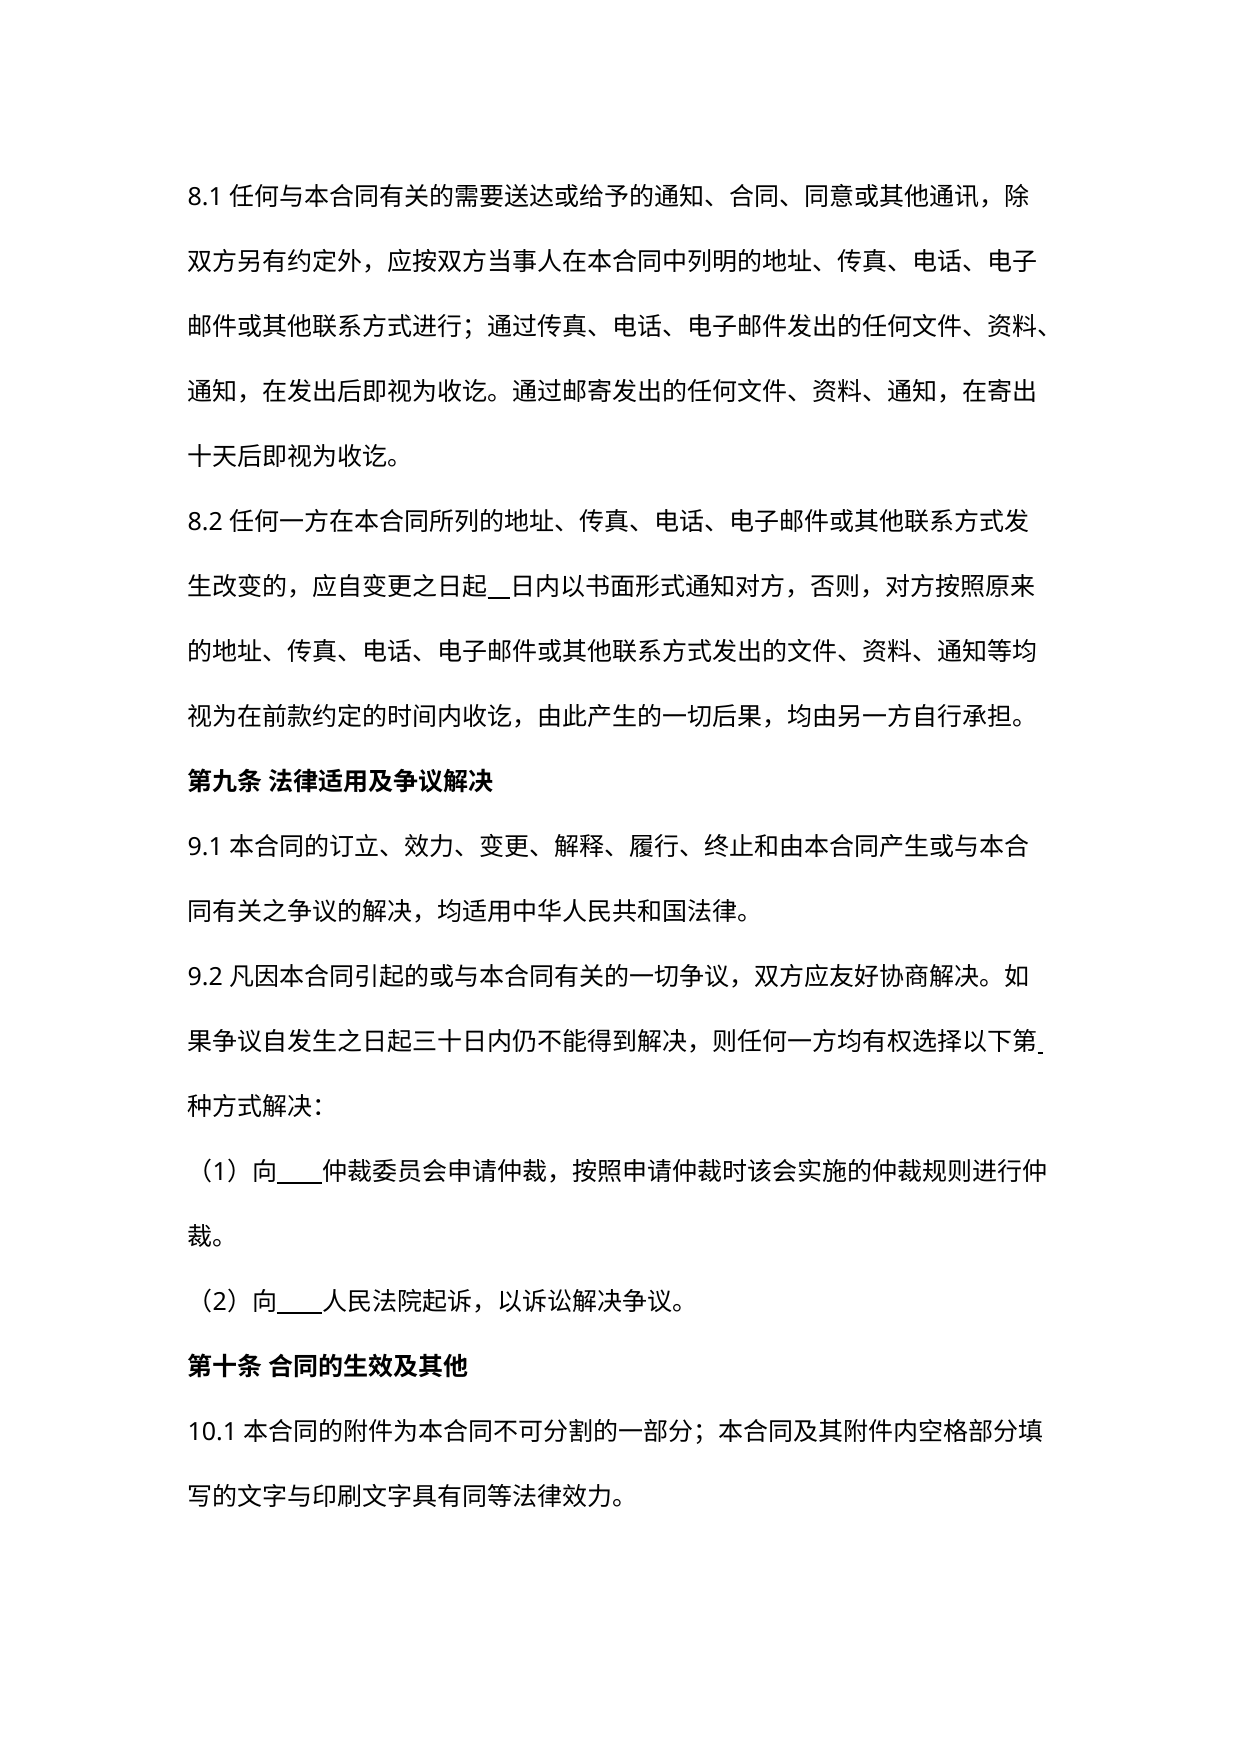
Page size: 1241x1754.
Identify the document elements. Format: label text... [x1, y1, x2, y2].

text 10.1 本合同的附件为本合同不可分割的一部分；本合同及其附件内空格部分填写的文字与印刷文字具有同等法律效力。 [187, 1397, 1053, 1527]
text 8.2 任何一方在本合同所列的地址、传真、电话、电子邮件或其他联系方式发生改变的，应自变更之日起 日内以书面形式通知对方，否则，对方按照原来的地址、传真、电话、电子邮件或其他联系方式发出的文件、资料、通知等均视为在前款约定的时间内收讫，由此产生的一切后果，均由另一方自行承担。 [187, 487, 1053, 747]
subtitle 第九条 法律适用及争议解决 [187, 747, 1053, 812]
text 9.1 本合同的订立、效力、变更、解释、履行、终止和由本合同产生或与本合同有关之争议的解决，均适用中华人民共和国法律。 [187, 812, 1053, 942]
text （2）向 人民法院起诉，以诉讼解决争议。 [187, 1267, 1053, 1332]
text 8.1 任何与本合同有关的需要送达或给予的通知、合同、同意或其他通讯，除双方另有约定外，应按双方当事人在本合同中列明的地址、传真、电话、电子邮件或其他联系方式进行；通过传真、电话、电子邮件发出的任何文件、资料、通知，在发出后即视为收讫。通过邮寄发出的任何文件、资料、通知，在寄出十天后即视为收讫。 [187, 162, 1053, 487]
subtitle 第十条 合同的生效及其他 [187, 1332, 1053, 1397]
text （1）向 仲裁委员会申请仲裁，按照申请仲裁时该会实施的仲裁规则进行仲裁。 [187, 1137, 1053, 1267]
text 9.2 凡因本合同引起的或与本合同有关的一切争议，双方应友好协商解决。如果争议自发生之日起三十日内仍不能得到解决，则任何一方均有权选择以下第 种方式解决： [187, 942, 1053, 1137]
